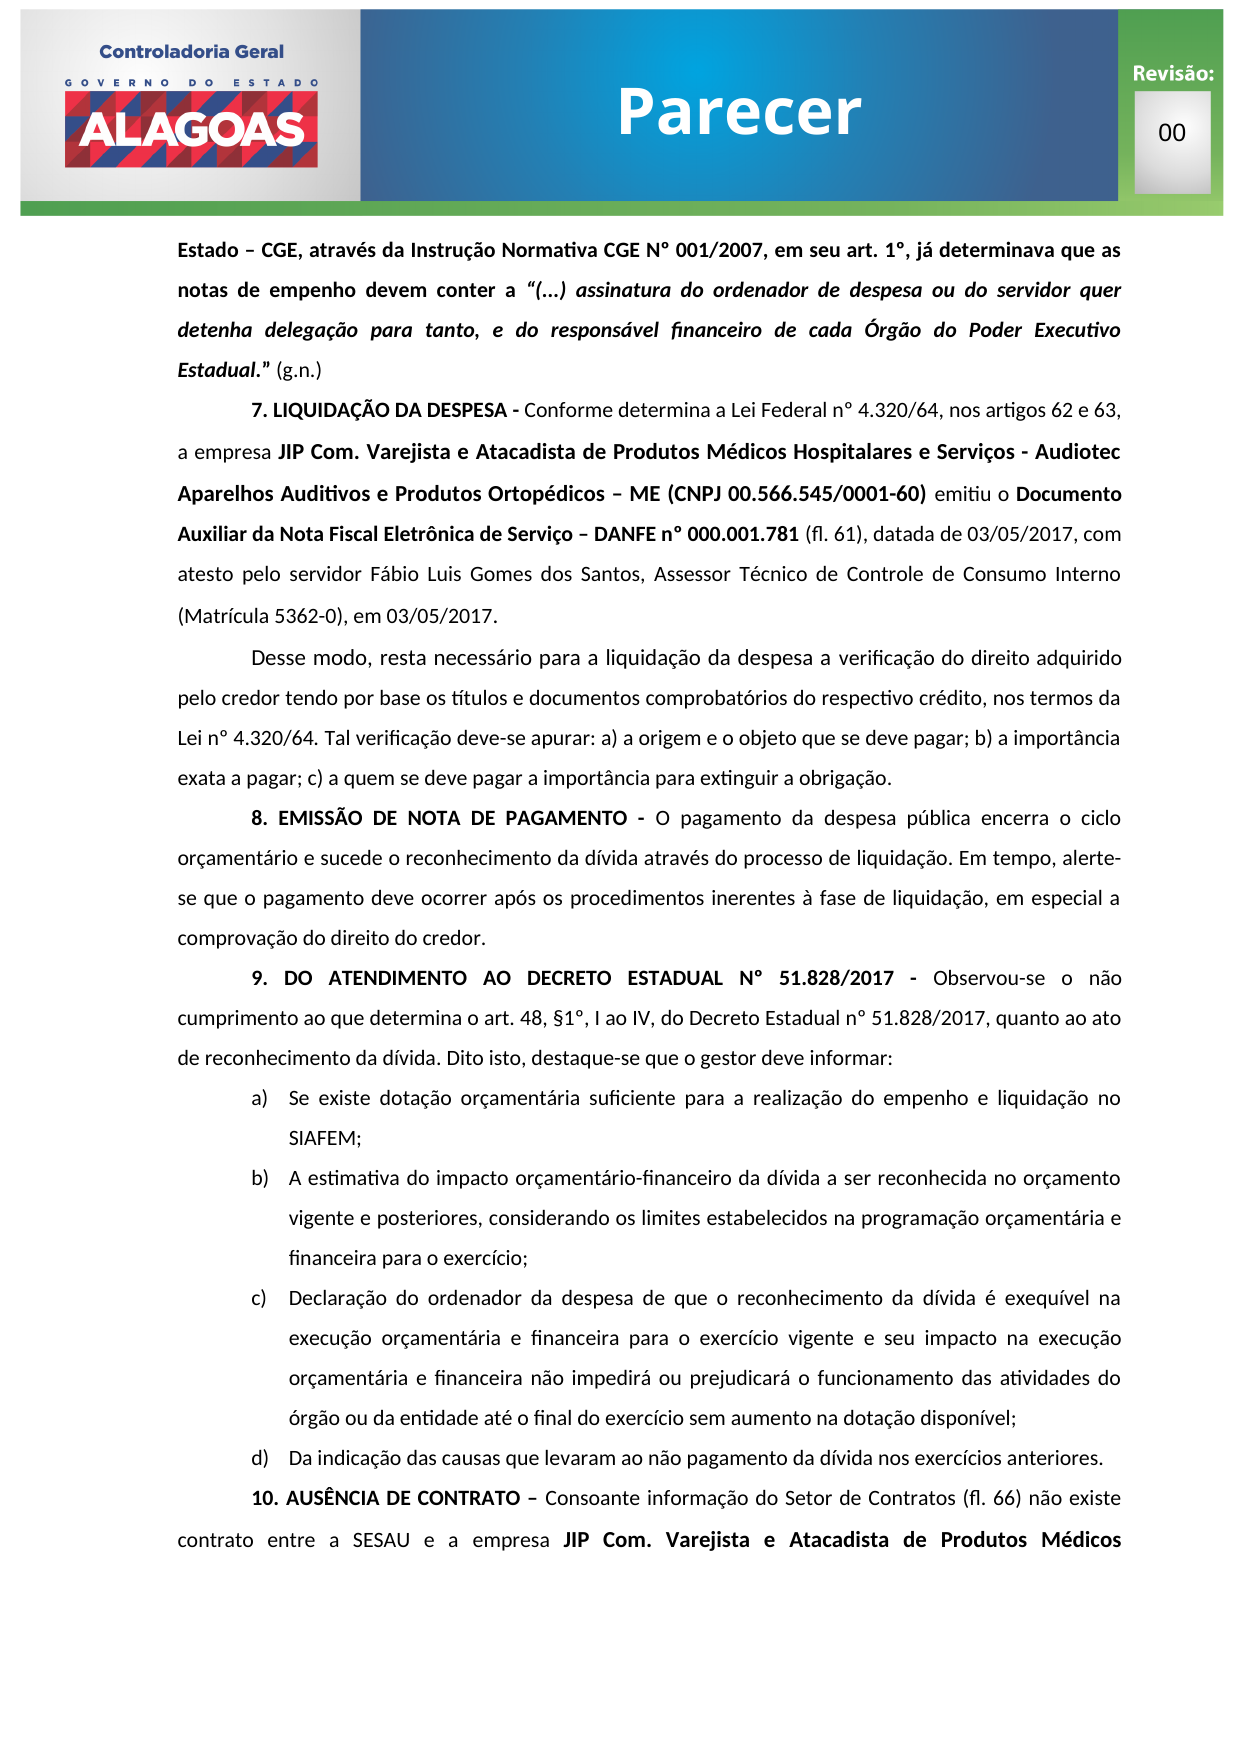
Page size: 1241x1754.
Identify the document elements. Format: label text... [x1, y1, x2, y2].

list Da indicação das causas que levaram ao não pagamento da dívida nos exercícios anteriores. [251, 1444, 1122, 1471]
text 9. DO ATENDIMENTO AO DECRETO ESTADUAL Nº 51.828/2017 - Observou-se o não cumprimento ao que determina o art. 48, §1º, I ao IV, do Decreto Estadual nº 51.828/2017, quanto ao ato de reconhecimento da dívida. Dito isto, destaque-se que o gestor deve informar: [177, 964, 1122, 1071]
picture [20, 9, 1224, 216]
list Declaração do ordenador da despesa de que o reconhecimento da dívida é exequível na execução orçamentária e financeira para o exercício vigente e seu impacto na execução orçamentária e financeira não impedirá ou prejudicará o funcionamento das atividades do órgão ou da entidade até o final do exercício sem aumento na dotação disponível; [251, 1284, 1122, 1431]
list A estimativa do impacto orçamentário-financeiro da dívida a ser reconhecida no orçamento vigente e posteriores, considerando os limites estabelecidos na programação orçamentária e financeira para o exercício; [251, 1164, 1122, 1271]
text Desse modo, resta necessário para a liquidação da despesa a verificação do direito adquirido pelo credor tendo por base os títulos e documentos comprobatórios do respectivo crédito, nos termos da Lei nº 4.320/64. Tal verificação deve-se apurar: a) a origem e o objeto que se deve pagar; b) a importância exata a pagar; c) a quem se deve pagar a importância para extinguir a obrigação. [177, 643, 1122, 791]
text 8. EMISSÃO DE NOTA DE PAGAMENTO - O pagamento da despesa pública encerra o ciclo orçamentário e sucede o reconhecimento da dívida através do processo de liquidação. Em tempo, alerte-se que o pagamento deve ocorrer após os procedimentos inerentes à fase de liquidação, em especial a comprovação do direito do credor. [177, 804, 1122, 951]
text 7. LIQUIDAÇÃO DA DESPESA - Conforme determina a Lei Federal nº 4.320/64, nos artigos 62 e 63, a empresa JIP Com. Varejista e Atacadista de Produtos Médicos Hospitalares e Serviços - Audiotec Aparelhos Auditivos e Produtos Ortopédicos – ME (CNPJ 00.566.545/0001-60) emitiu o Documento Auxiliar da Nota Fiscal Eletrônica de Serviço – DANFE nº 000.001.781 (fl. 61), datada de 03/05/2017, com atesto pelo servidor Fábio Luis Gomes dos Santos, Assessor Técnico de Controle de Consumo Interno (Matrícula 5362-0), em 03/05/2017. [177, 396, 1122, 629]
list Se existe dotação orçamentária suficiente para a realização do empenho e liquidação no SIAFEM; [251, 1084, 1122, 1151]
